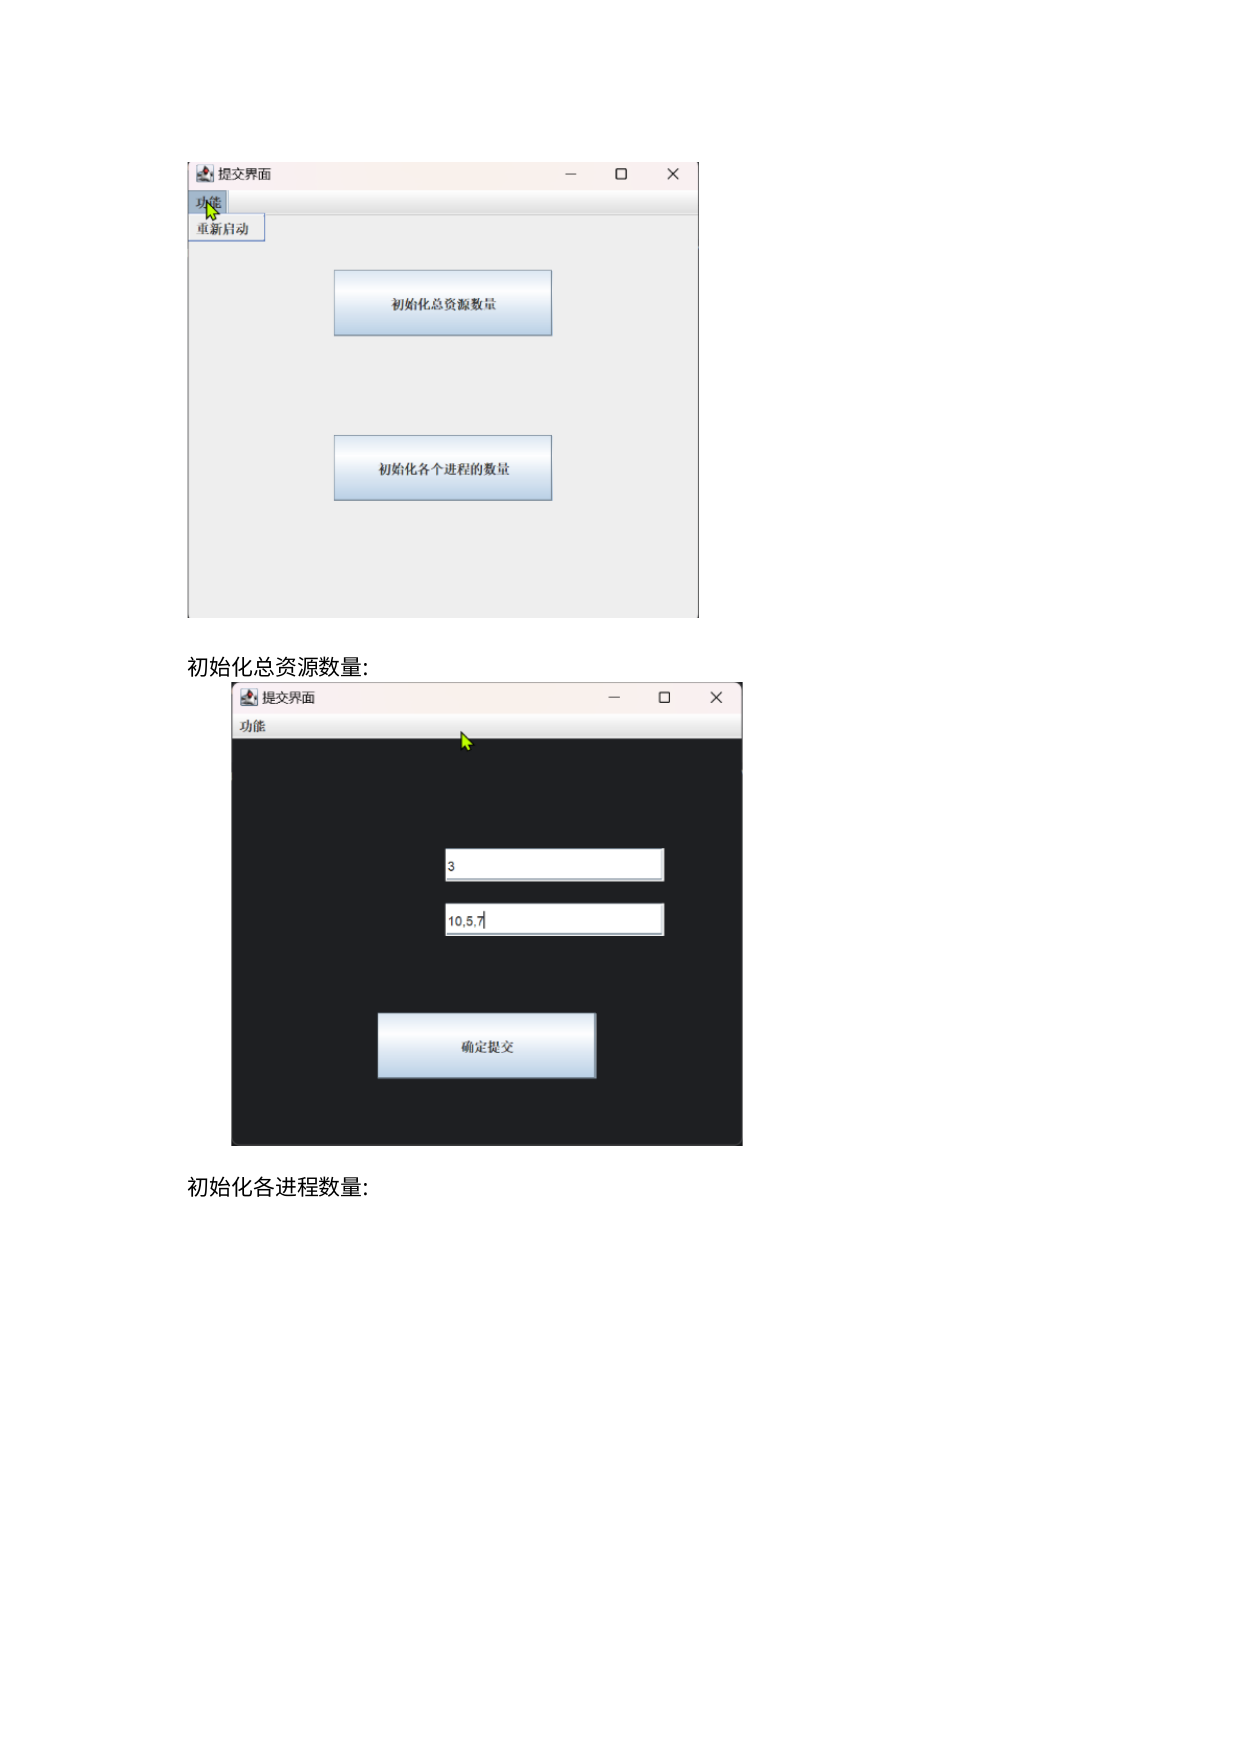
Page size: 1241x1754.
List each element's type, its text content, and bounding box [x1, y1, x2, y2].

text 初始化总资源数量: [187, 649, 1053, 682]
text 初始化各进程数量: [187, 1169, 1053, 1202]
picture [231, 682, 743, 1146]
picture [187, 162, 699, 618]
